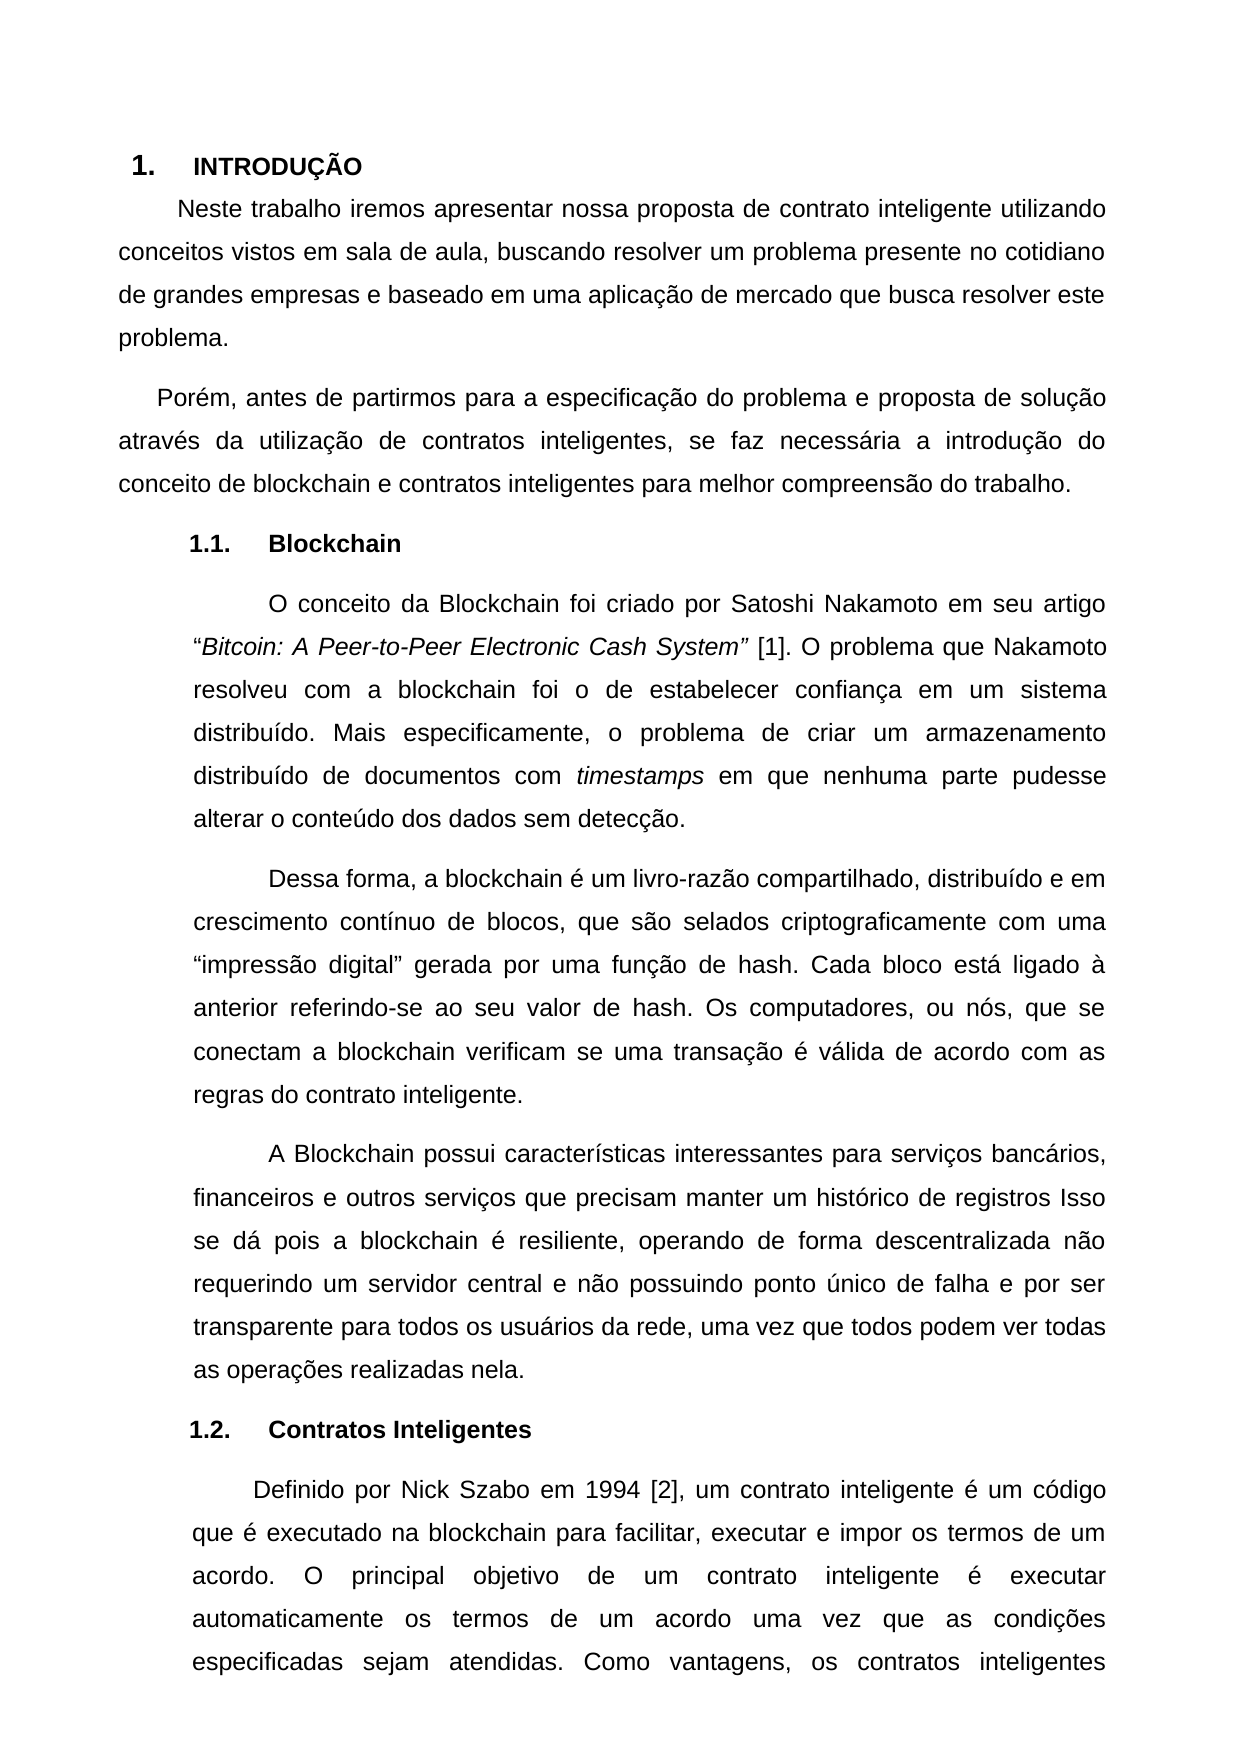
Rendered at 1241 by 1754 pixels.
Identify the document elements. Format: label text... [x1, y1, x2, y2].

text A Blockchain possui características interessantes para serviços bancários, financeiros e outros serviços que precisam manter um histórico de registros Isso se dá pois a blockchain é resiliente, operando de forma descentralizada não requerindo um servidor central e não possuindo ponto único de falha e por ser transparente para todos os usuários da rede, uma vez que todos podem ver todas as operações realizadas nela. [193, 1139, 1107, 1384]
list Blockchain [231, 529, 1107, 558]
list Contratos Inteligentes [231, 1415, 1107, 1444]
text Dessa forma, a blockchain é um livro-razão compartilhado, distribuído e em crescimento contínuo de blocos, que são selados criptograficamente com uma “impressão digital” gerada por uma função de hash. Cada bloco está ligado à anterior referindo-se ao seu valor de hash. Os computadores, ou nós, que se conectam a blockchain verificam se uma transação é válida de acordo com as regras do contrato inteligente. [193, 864, 1107, 1108]
text Neste trabalho iremos apresentar nossa proposta de contrato inteligente utilizando conceitos vistos em sala de aula, buscando resolver um problema presente no cotidiano de grandes empresas e baseado em uma aplicação de mercado que busca resolver este problema. [118, 194, 1107, 352]
subtitle INTRODUÇÃO [156, 148, 1107, 181]
text Porém, antes de partirmos para a especificação do problema e proposta de solução através da utilização de contratos inteligentes, se faz necessária a introdução do conceito de blockchain e contratos inteligentes para melhor compreensão do trabalho. [118, 383, 1107, 498]
text O conceito da Blockchain foi criado por Satoshi Nakamoto em seu artigo “Bitcoin: A Peer-to-Peer Electronic Cash System” [1]. O problema que Nakamoto resolveu com a blockchain foi o de estabelecer confiança em um sistema distribuído. Mais especificamente, o problema de criar um armazenamento distribuído de documentos com timestamps em que nenhuma parte pudesse alterar o conteúdo dos dados sem detecção. [193, 589, 1107, 833]
